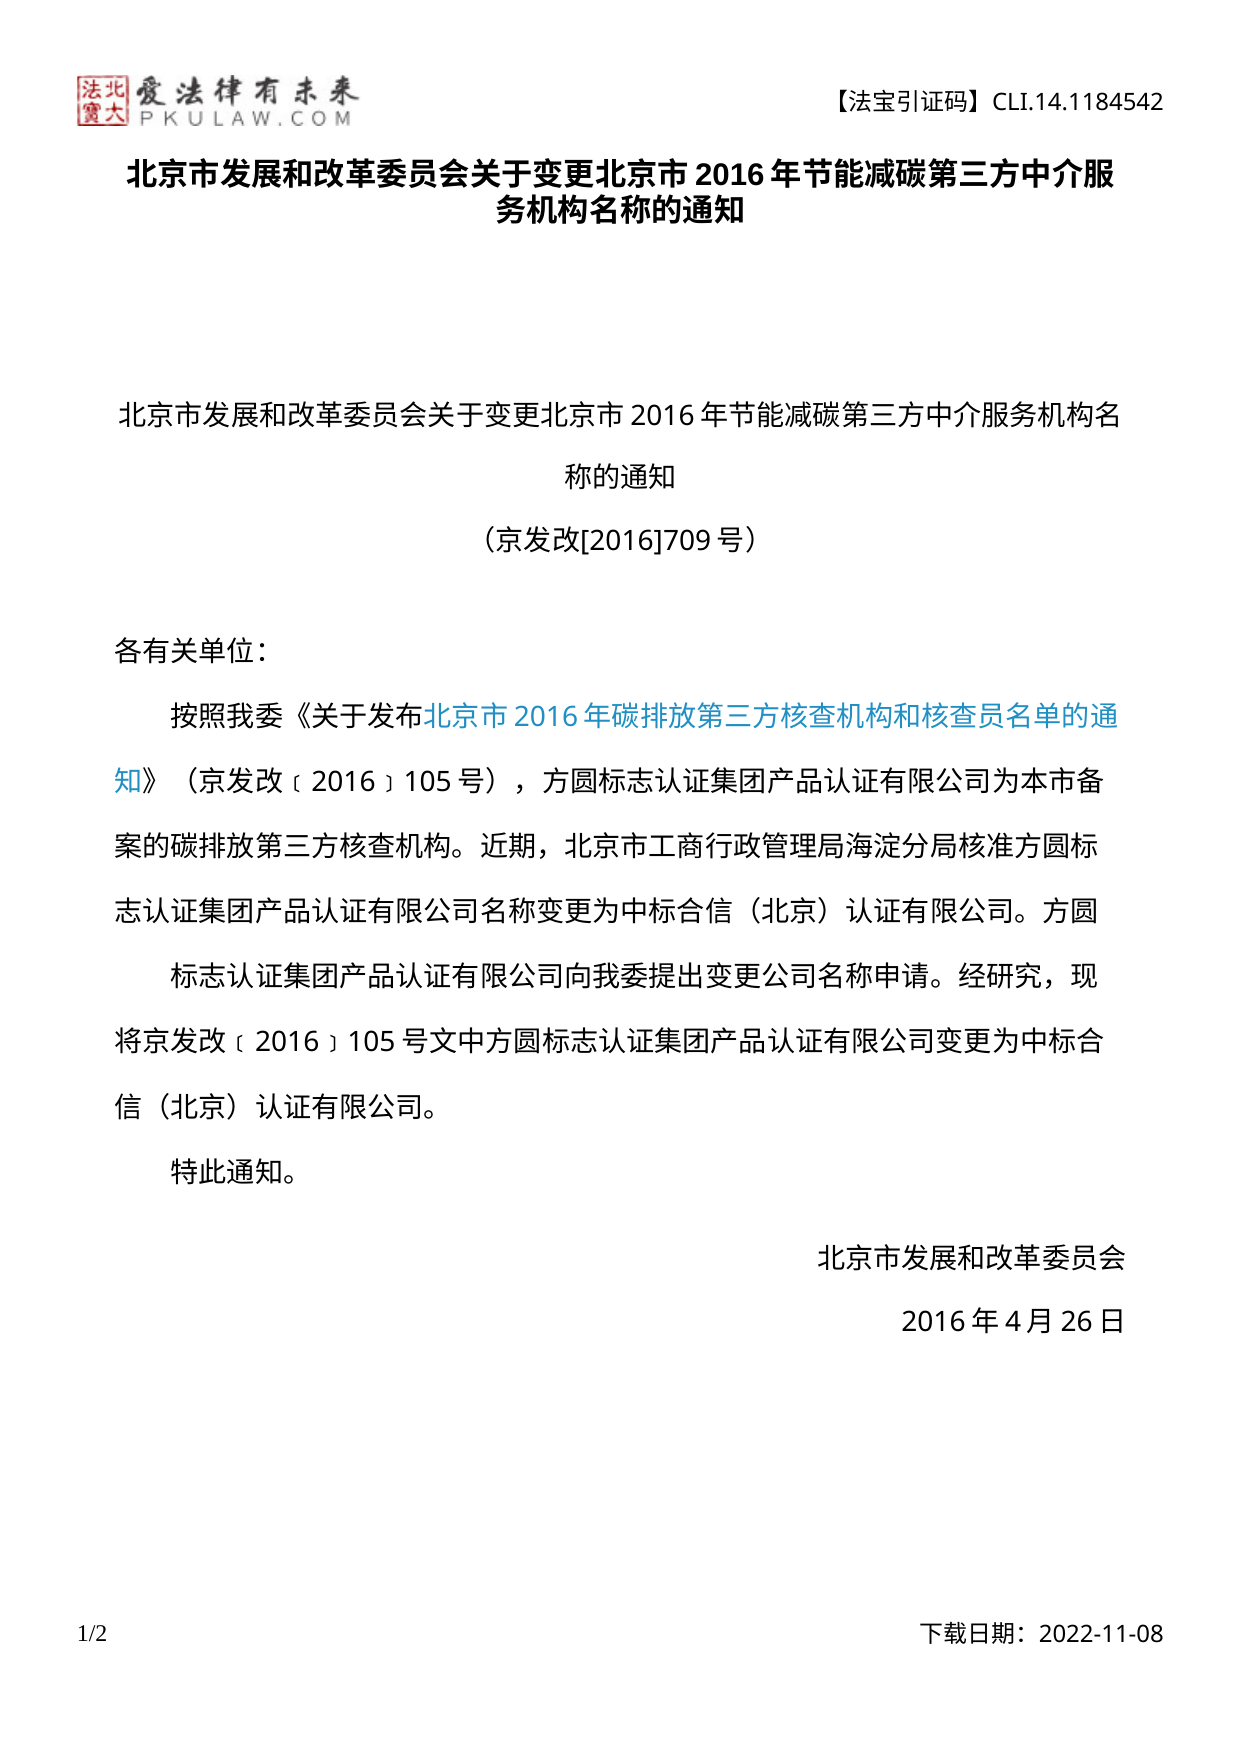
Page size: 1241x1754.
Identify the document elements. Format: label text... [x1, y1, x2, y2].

text 北京市发展和改革委员会关于变更北京市2016年节能减碳第三方中介服务机构名称的通知 （京发改[2016]709号） [114, 308, 1126, 558]
title 北京市发展和改革委员会关于变更北京市2016年节能减碳第三方中介服务机构名称的通知 [114, 156, 1126, 228]
text 各有关单位： 按照我委《关于发布北京市2016年碳排放第三方核查机构和核查员名单的通知》（京发改﹝2016﹞105号），方圆标志认证集团产品认证有限公司为本市备案的碳排放第三方核查机构。近期，北京市工商行政管理局海淀分局核准方圆标志认证集团产品认证有限公司名称变更为中标合信（北京）认证有限公司。方圆 标志认证集团产品认证有限公司向我委提出变更公司名称申请。经研究，现将京发改﹝2016﹞105号文中方圆标志认证集团产品认证有限公司变更为中标合信（北京）认证有限公司。 特此通知。 [114, 574, 1126, 1190]
text 北京市发展和改革委员会 2016年4月26日 [114, 1214, 1126, 1339]
picture [76, 75, 361, 126]
